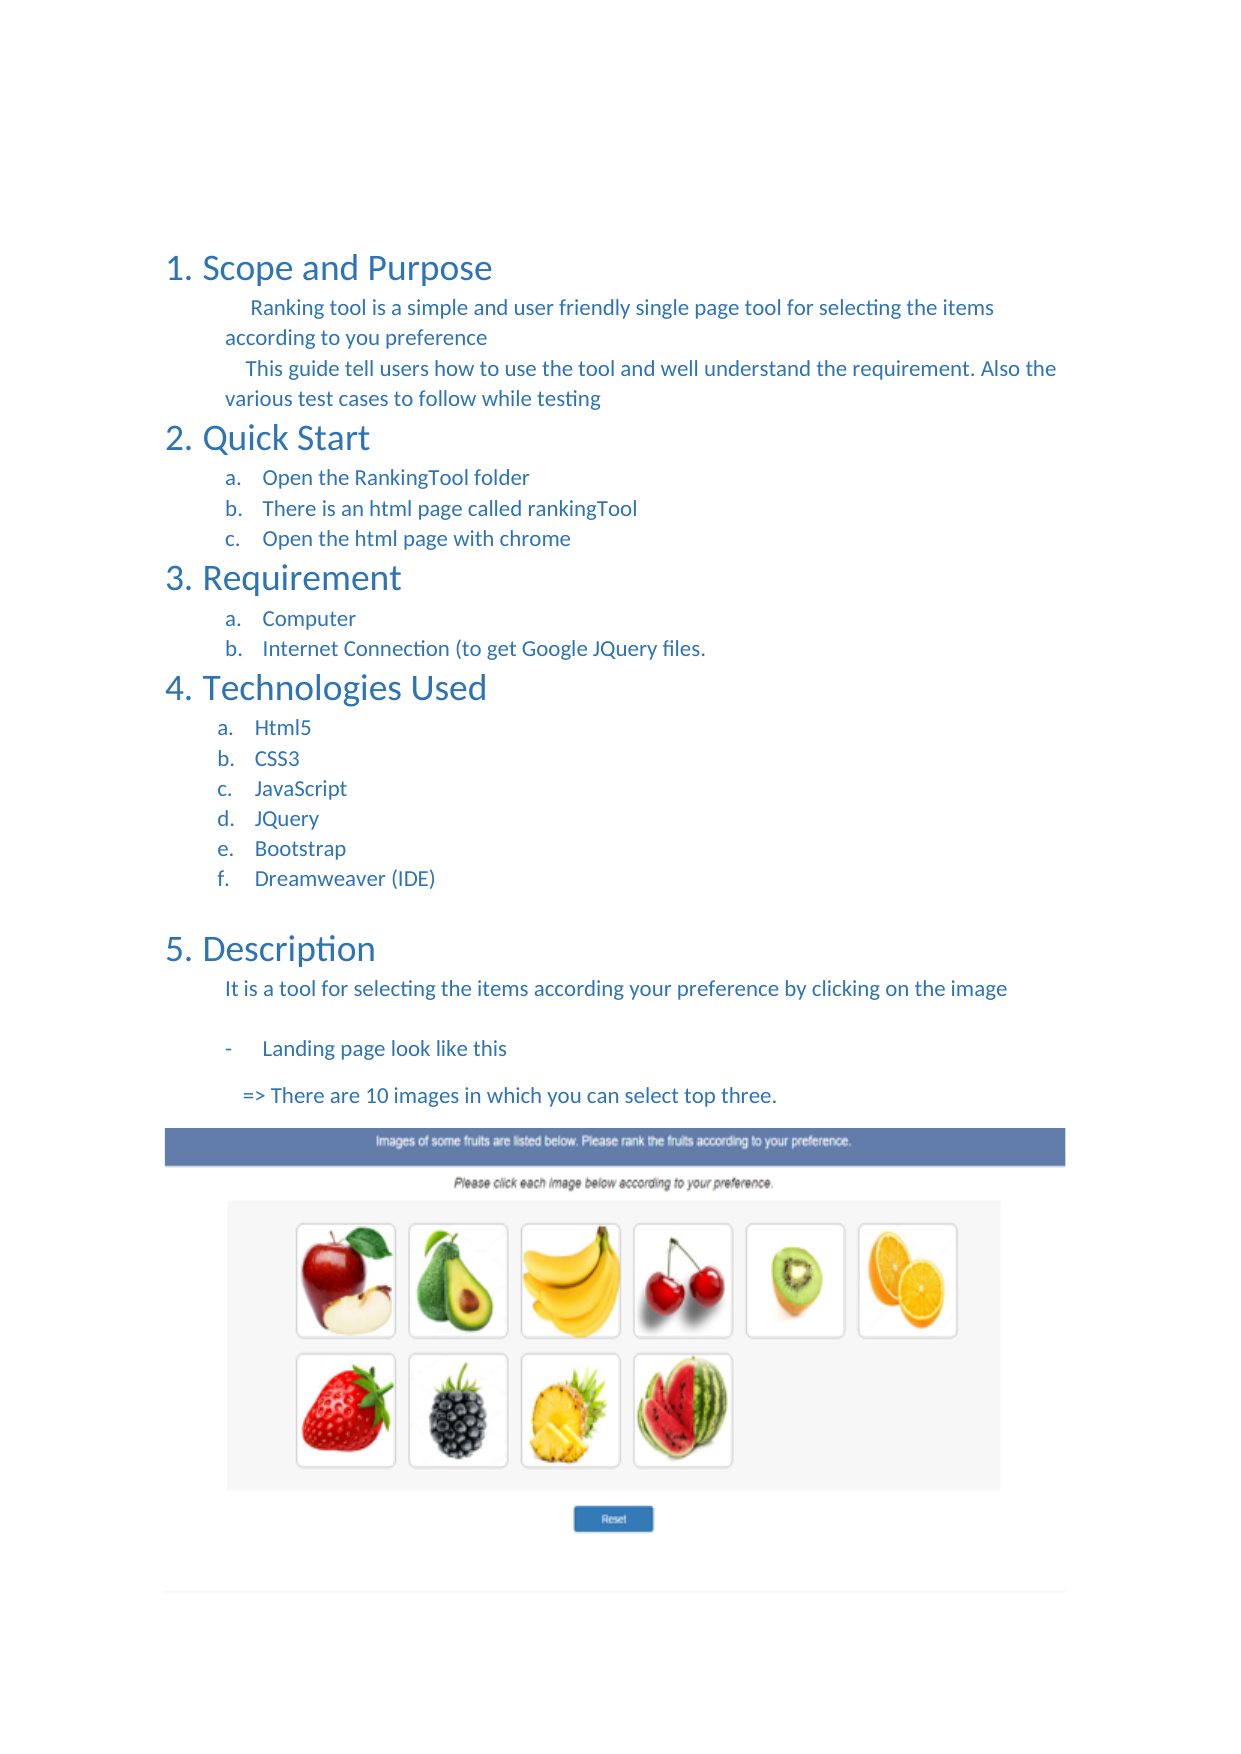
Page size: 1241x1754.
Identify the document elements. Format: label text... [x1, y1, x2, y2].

list Landing page look like this [225, 1034, 1090, 1062]
list JQuery [217, 804, 1090, 832]
list Dreamweaver (IDE) [217, 864, 1090, 893]
text => There are 10 images in which you can select top three. [150, 1081, 1090, 1109]
list Description [165, 924, 1090, 970]
list This guide tell users how to use the tool and well understand the requirement. Also the various test cases to follow while testing [225, 354, 1090, 412]
list There is an html page called rankingTool [225, 494, 1090, 522]
list Internet Connection (to get Google JQuery files. [225, 634, 1090, 662]
picture [164, 1128, 1067, 1593]
list It is a tool for selecting the items according your preference by clicking on the image [225, 974, 1090, 1002]
list Scope and Purpose [165, 244, 1090, 289]
list Open the RankingTool folder [225, 463, 1090, 492]
list Requirement [165, 554, 1090, 600]
list Quick Start [165, 414, 1090, 460]
list Open the html page with chrome [225, 524, 1090, 552]
list Technologies Used [165, 664, 1090, 710]
list CSS3 [217, 744, 1090, 772]
list Html5 [217, 713, 1090, 742]
list Bootstrap [217, 834, 1090, 862]
list Ranking tool is a simple and user friendly single page tool for selecting the items according to you preference [225, 293, 1090, 351]
list Computer [225, 604, 1090, 632]
list JavaScript [217, 774, 1090, 802]
